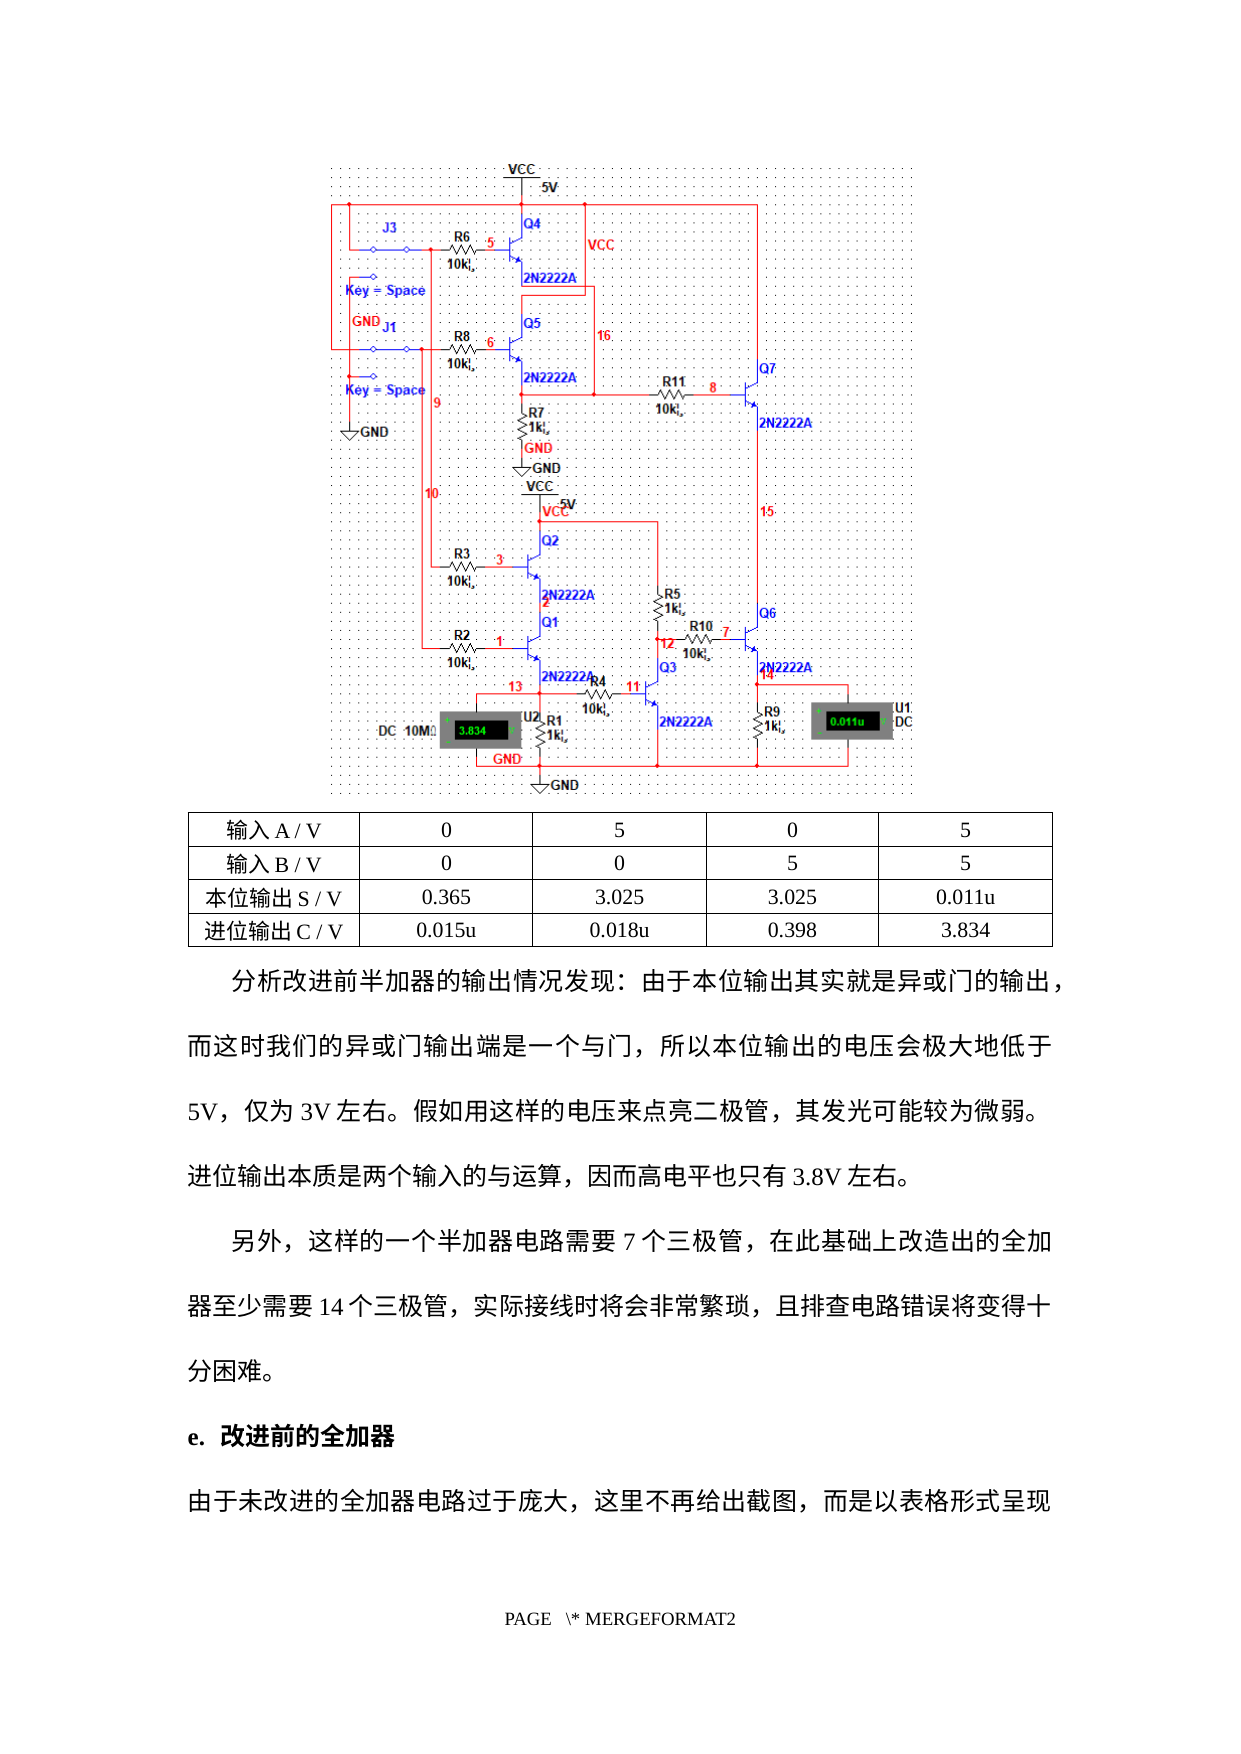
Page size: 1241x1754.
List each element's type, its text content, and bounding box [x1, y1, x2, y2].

table_cell 3.834 [879, 914, 1052, 946]
table_cell 本位输出S / V [189, 880, 359, 913]
table_header 5 [879, 813, 1052, 846]
table_cell 3.025 [707, 880, 878, 913]
table_cell 0.015u [360, 914, 532, 946]
table_cell 0.365 [360, 880, 532, 913]
table_header 输入A / V [189, 813, 359, 846]
table_cell 0.398 [707, 914, 878, 946]
table_cell 5 [879, 847, 1052, 879]
text 分析改进前半加器的输出情况发现：由于本位输出其实就是异或门的输出，而这时我们的异或门输出端是一个与门，所以本位输出的电压会极大地低于5V，仅为3V左右。假如用这样的电压来点亮二极管，其发光可能较为微弱。进位输出本质是两个输入的与运算，因而高电平也只有3.8V左右。 [187, 947, 1053, 1207]
table_header 5 [533, 813, 706, 846]
table_cell 3.025 [533, 880, 706, 913]
table_cell 0 [360, 847, 532, 879]
table_cell 5 [707, 847, 878, 879]
table_header 0 [360, 813, 532, 846]
picture [325, 162, 916, 798]
list 改进前的全加器 [187, 1402, 1053, 1467]
table_cell 0 [533, 847, 706, 879]
table_cell 进位输出C / V [189, 914, 359, 946]
table_cell 输入B / V [189, 847, 359, 879]
table_header 0 [707, 813, 878, 846]
text 另外，这样的一个半加器电路需要7个三极管，在此基础上改造出的全加器至少需要14个三极管，实际接线时将会非常繁琐，且排查电路错误将变得十分困难。 [187, 1207, 1053, 1402]
table_cell 0.018u [533, 914, 706, 946]
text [187, 1467, 1053, 1532]
table_cell 0.011u [879, 880, 1052, 913]
